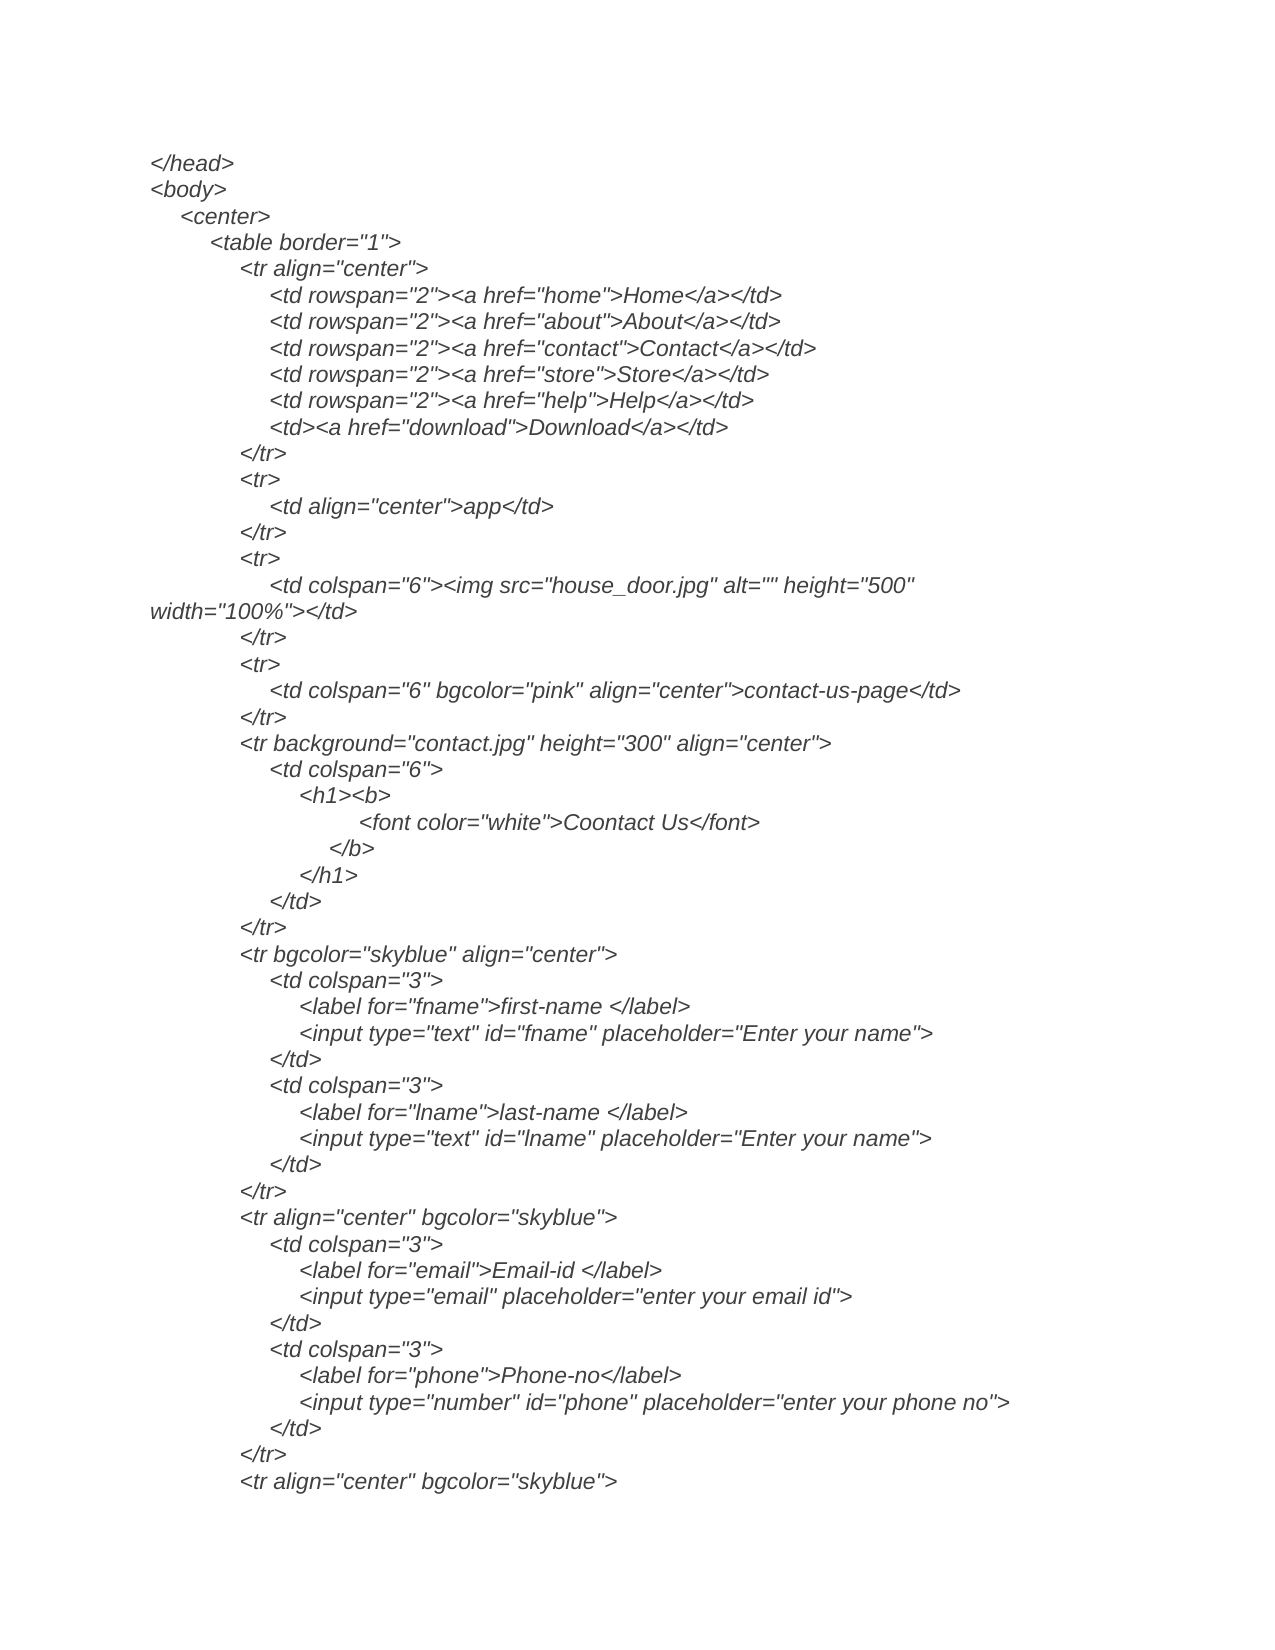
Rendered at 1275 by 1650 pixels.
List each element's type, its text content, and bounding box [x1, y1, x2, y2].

text <center> [150, 203, 1125, 229]
text <tr> [150, 651, 1125, 677]
text </head> [150, 150, 1125, 176]
text <tr> [150, 466, 1125, 493]
text <tr align="center"> [150, 255, 1125, 282]
text </td> [150, 888, 1125, 914]
text <td><a href="download">Download</a></td> [150, 413, 1125, 440]
text <td colspan="6"> [150, 756, 1125, 782]
text <tr align="center" bgcolor="skyblue"> [150, 1468, 1125, 1494]
text </tr> [150, 519, 1125, 545]
text <tr align="center" bgcolor="skyblue"> [150, 1204, 1125, 1231]
text </td> [150, 1046, 1125, 1072]
text </td> [150, 1415, 1125, 1441]
text </tr> [150, 624, 1125, 651]
text <td rowspan="2"><a href="store">Store</a></td> [150, 361, 1125, 387]
text <td colspan="6"><img src="house_door.jpg" alt="" height="500" width="100%"></td> [150, 572, 1125, 624]
text <td rowspan="2"><a href="home">Home</a></td> [150, 282, 1125, 308]
text <label for="fname">first-name </label> [150, 993, 1125, 1020]
text <font color="white">Coontact Us</font> [150, 809, 1125, 835]
text </td> [150, 1151, 1125, 1178]
text <h1><b> [150, 782, 1125, 809]
text <tr bgcolor="skyblue" align="center"> [150, 941, 1125, 967]
text </tr> [150, 1441, 1125, 1468]
text <td align="center">app</td> [150, 493, 1125, 519]
text <td rowspan="2"><a href="contact">Contact</a></td> [150, 334, 1125, 361]
text <input type="text" id="fname" placeholder="Enter your name"> [150, 1020, 1125, 1046]
text </tr> [150, 914, 1125, 941]
text <label for="lname">last-name </label> [150, 1099, 1125, 1125]
text </tr> [150, 703, 1125, 730]
text </h1> [150, 862, 1125, 888]
text </b> [150, 835, 1125, 862]
text <td colspan="3"> [150, 1336, 1125, 1362]
text <tr background="contact.jpg" height="300" align="center"> [150, 730, 1125, 756]
text <td colspan="3"> [150, 1231, 1125, 1257]
text <input type="number" id="phone" placeholder="enter your phone no"> [150, 1389, 1125, 1415]
text <body> [150, 176, 1125, 203]
text <td colspan="3"> [150, 1072, 1125, 1099]
text <label for="phone">Phone-no</label> [150, 1362, 1125, 1389]
text <input type="email" placeholder="enter your email id"> [150, 1283, 1125, 1309]
text </tr> [150, 440, 1125, 466]
text <td colspan="3"> [150, 967, 1125, 993]
text <td rowspan="2"><a href="about">About</a></td> [150, 308, 1125, 334]
text <td rowspan="2"><a href="help">Help</a></td> [150, 387, 1125, 413]
text <td colspan="6" bgcolor="pink" align="center">contact-us-page</td> [150, 677, 1125, 703]
text <tr> [150, 545, 1125, 572]
text </td> [150, 1309, 1125, 1336]
text <label for="email">Email-id </label> [150, 1257, 1125, 1283]
text </tr> [150, 1178, 1125, 1204]
text <input type="text" id="lname" placeholder="Enter your name"> [150, 1125, 1125, 1151]
text <table border="1"> [150, 229, 1125, 255]
